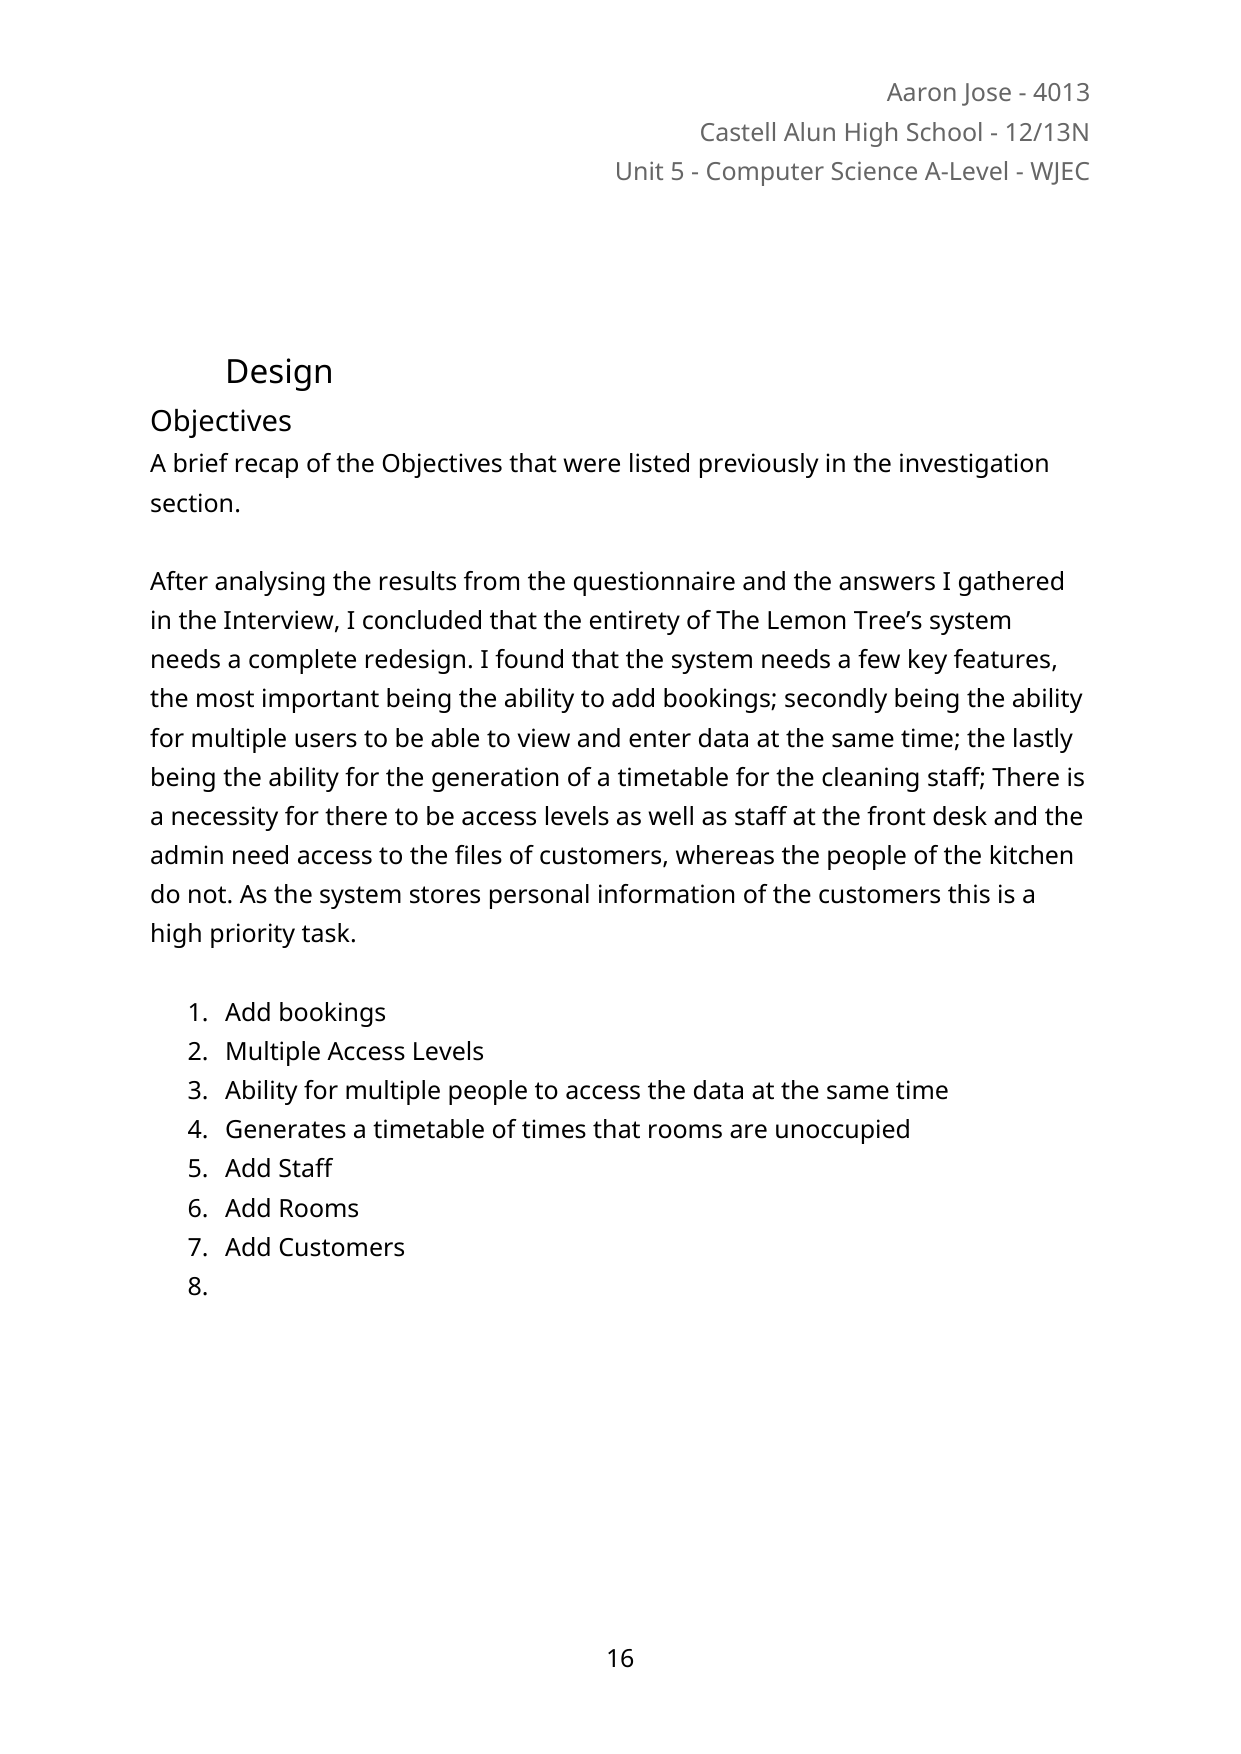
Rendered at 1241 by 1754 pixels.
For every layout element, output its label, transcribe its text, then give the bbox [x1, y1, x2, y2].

list Multiple Access Levels [187, 1034, 1090, 1068]
subtitle Design [150, 348, 1090, 394]
list Add bookings [187, 994, 1090, 1028]
list Generates a timetable of times that rooms are unoccupied [187, 1112, 1090, 1146]
text After analysing the results from the questionnaire and the answers I gathered in the Interview, I concluded that the entirety of The Lemon Tree’s system needs a complete redesign. I found that the system needs a few key features, the most important being the ability to add bookings; secondly being the ability for multiple users to be able to view and enter data at the same time; the lastly being the ability for the generation of a timetable for the cleaning staff; There is a necessity for there to be access levels as well as staff at the front desk and the admin need access to the files of customers, whereas the people of the kitchen do not. As the system stores personal information of the customers this is a high priority task. [150, 564, 1090, 950]
list Add Staff [187, 1151, 1090, 1185]
list Add Customers [187, 1229, 1090, 1263]
text A brief recap of the Objectives that were listed previously in the investigation section. [150, 446, 1090, 519]
subtitle Objectives [150, 401, 1090, 440]
list Add Rooms [187, 1190, 1090, 1224]
list Ability for multiple people to access the data at the same time [187, 1073, 1090, 1107]
